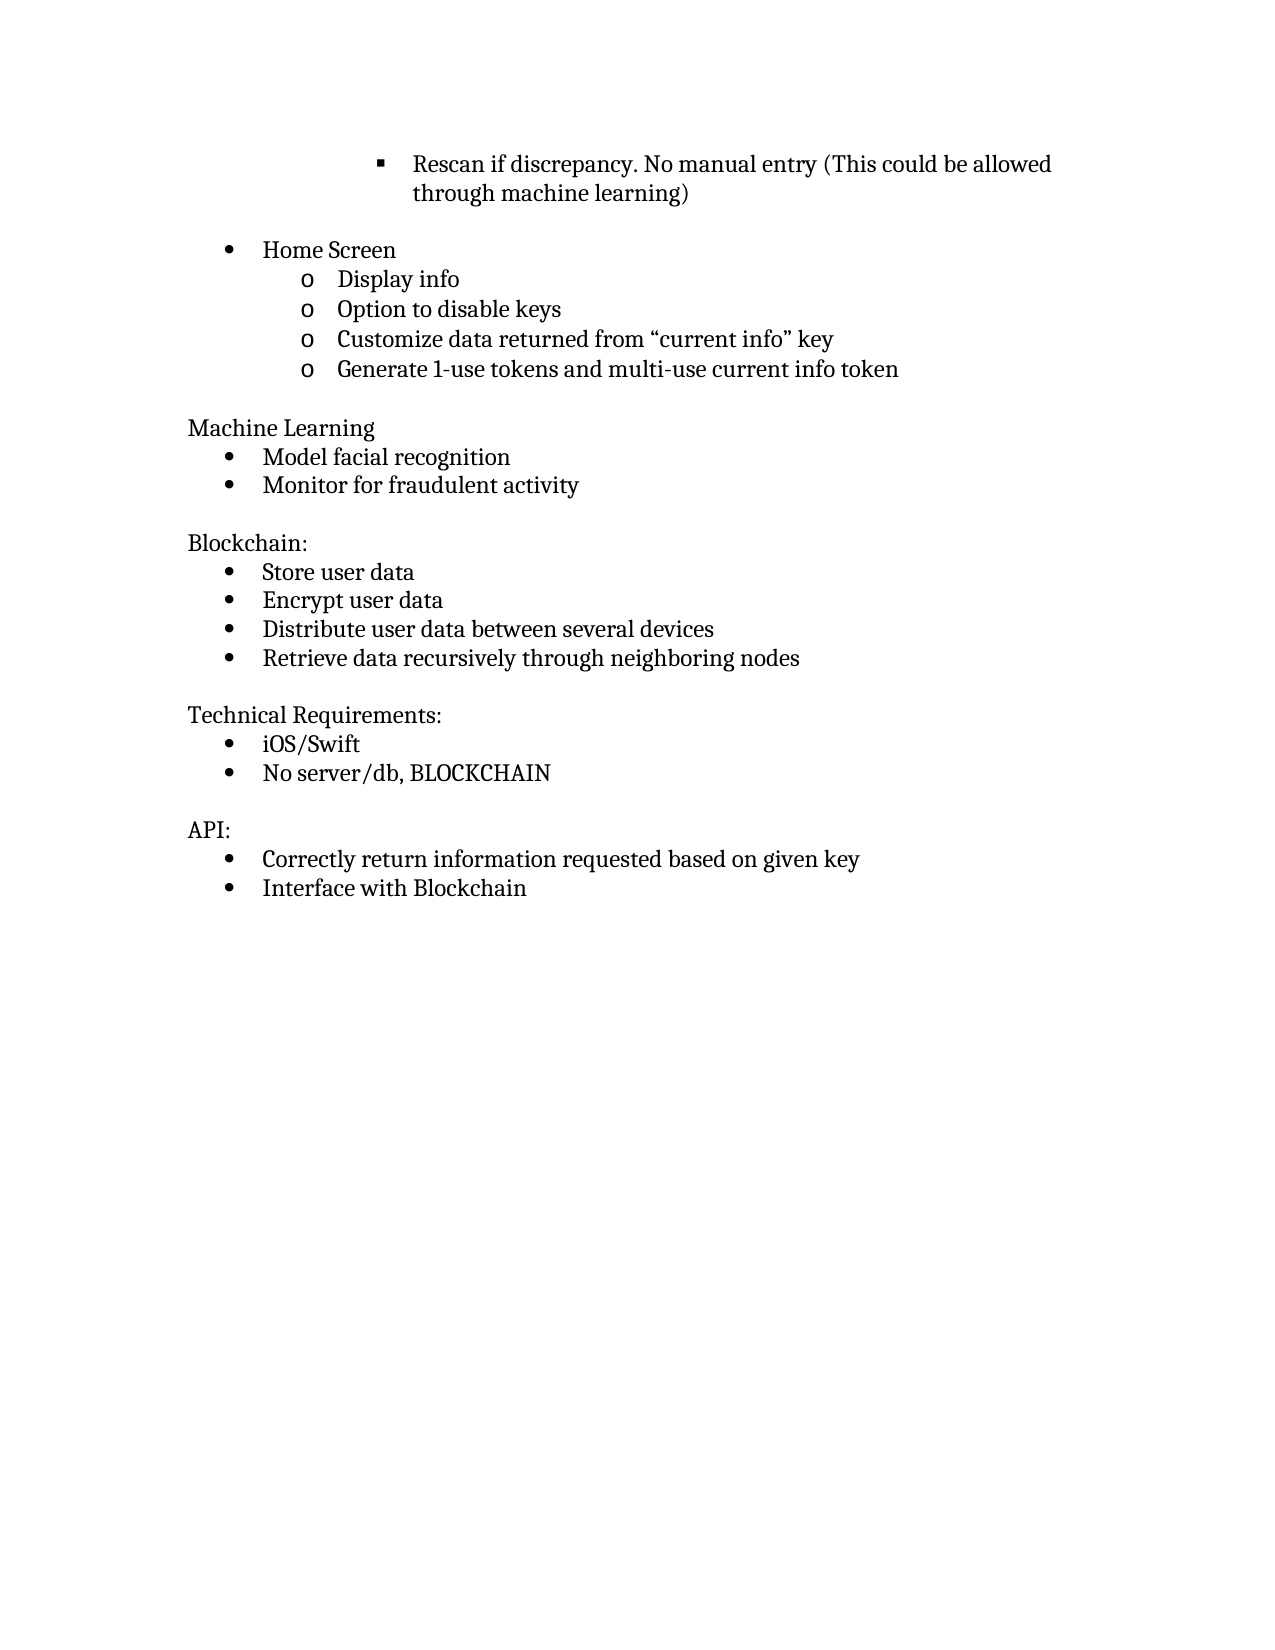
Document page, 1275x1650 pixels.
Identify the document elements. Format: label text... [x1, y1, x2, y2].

list Encrypt user data [225, 586, 1087, 615]
list iOS/Swift [225, 730, 1087, 759]
list Correctly return information requested based on given key [225, 845, 1087, 874]
list Rescan if discrepancy. No manual entry (This could be allowed through machine learning) [375, 150, 1087, 207]
list Distribute user data between several devices [225, 615, 1087, 644]
list Display info [300, 265, 1087, 295]
text API: [187, 816, 1087, 845]
text Technical Requirements: [187, 701, 1087, 730]
list No server/db, BLOCKCHAIN [225, 759, 1087, 787]
list Option to disable keys [300, 295, 1087, 325]
text Machine Learning [187, 414, 1087, 442]
list Retrieve data recursively through neighboring nodes [225, 644, 1087, 672]
list Generate 1-use tokens and multi-use current info token [300, 355, 1087, 385]
list Customize data returned from “current info” key [300, 325, 1087, 355]
list Monitor for fraudulent activity [225, 471, 1087, 500]
list Interface with Blockchain [225, 874, 1087, 902]
text Blockchain: [187, 529, 1087, 557]
list Store user data [225, 557, 1087, 586]
list Model facial recognition [225, 442, 1087, 471]
list Home Screen [225, 236, 1087, 265]
